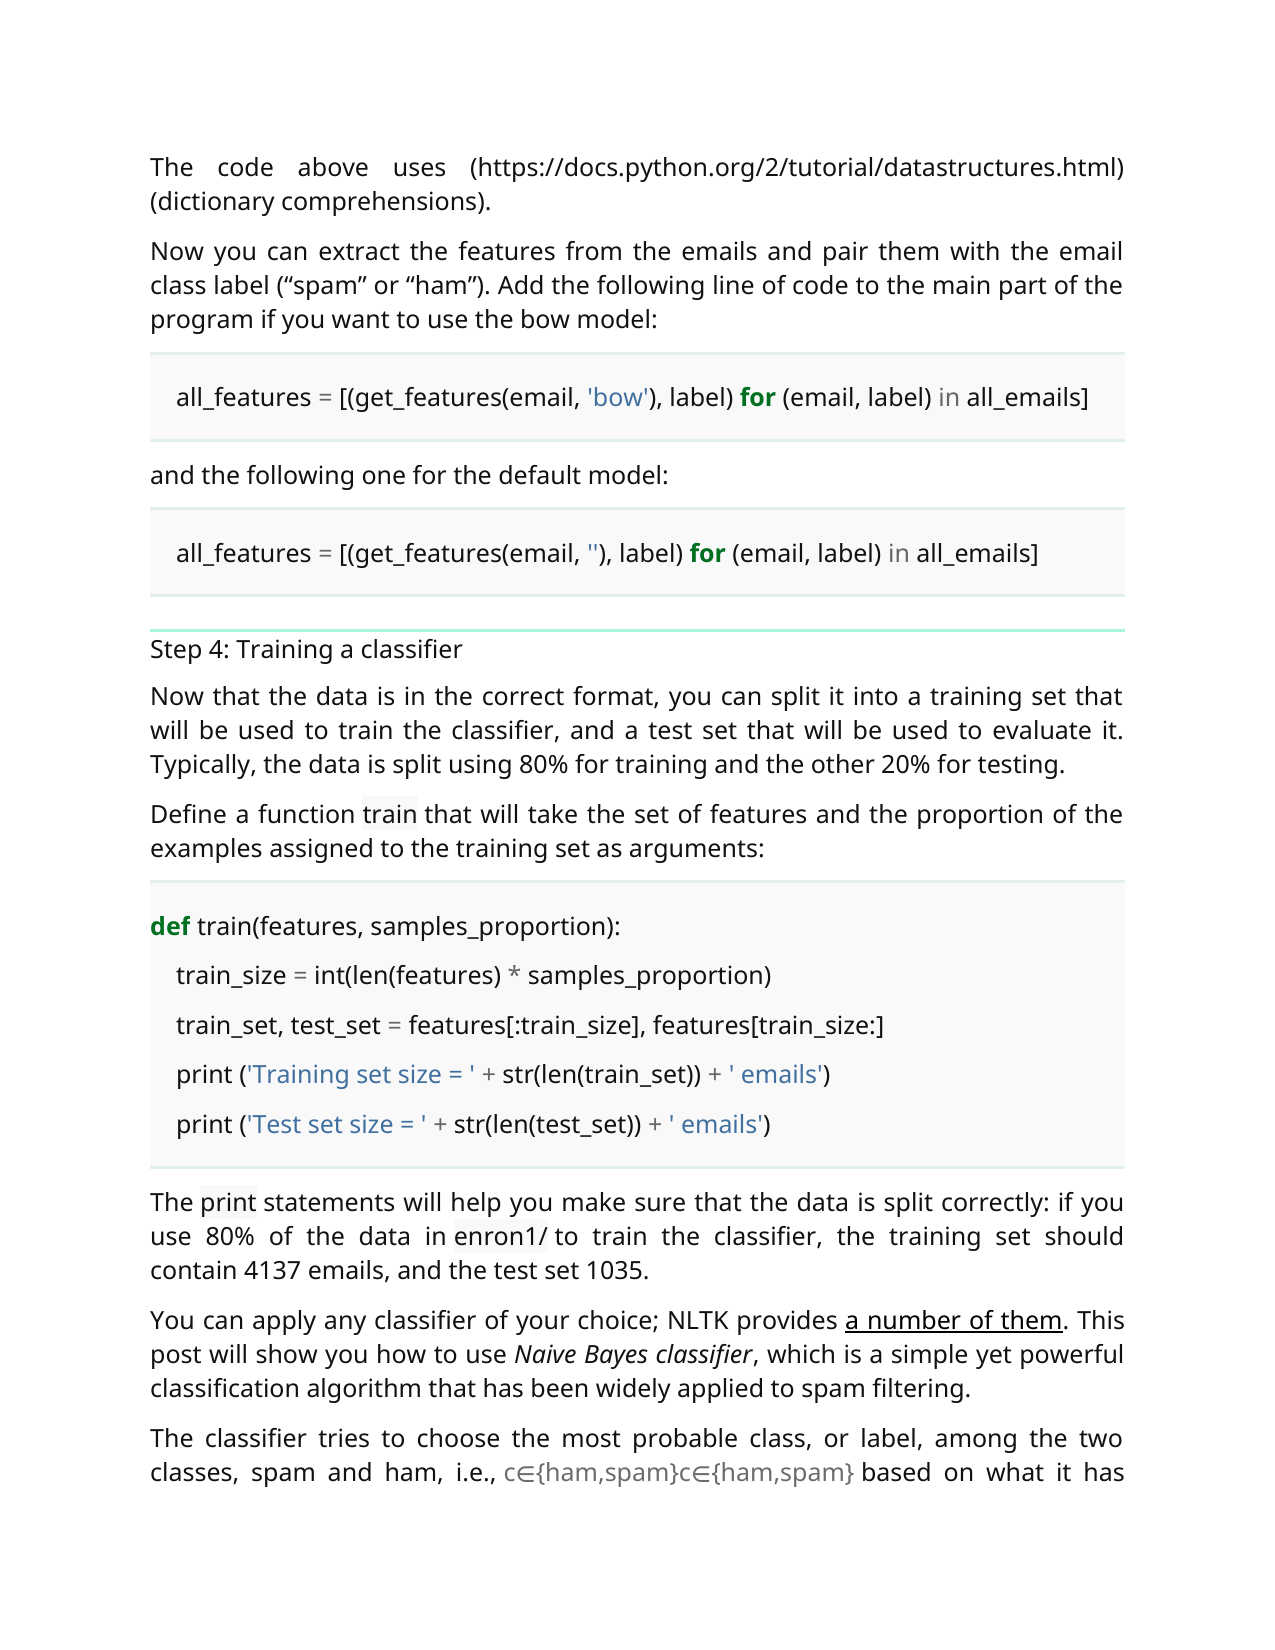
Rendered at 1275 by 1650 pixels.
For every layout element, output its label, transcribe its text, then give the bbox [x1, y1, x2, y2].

text all_features = [(get_features(email, ''), label) for (email, label) in all_emails] [150, 510, 1125, 594]
text def train(features, samples_proportion): [150, 883, 1125, 930]
text You can apply any classifier of your choice; NLTK provides a number of them. This post will show you how to use Naive Bayes classifier, which is a simple yet powerful classification algorithm that has been widely applied to spam filtering. [150, 1302, 1125, 1405]
text Step 4: Training a classifier [150, 632, 1125, 666]
text Now that the data is in the correct format, you can split it into a training set that will be used to train the classifier, and a test set that will be used to evaluate it. Typically, the data is split using 80% for training and the other 20% for testing. [150, 678, 1125, 781]
text Now you can extract the features from the emails and pair them with the email class label (“spam” or “ham”). Add the following line of code to the main part of the program if you want to use the bow model: [150, 234, 1125, 336]
text train_set, test_set = features[:train_size], features[train_size:] [150, 979, 1125, 1029]
text Define a function train that will take the set of features and the proportion of the examples assigned to the training set as arguments: [150, 796, 1125, 864]
text The code above uses (https://docs.python.org/2/tutorial/datastructures.html)(dictionary comprehensions). [150, 150, 1125, 218]
text The print statements will help you make sure that the data is split correctly: if you use 80% of the data in enron1/ to train the classifier, the training set should contain 4137 emails, and the test set 1035. [150, 1185, 1125, 1287]
text train_size = int(len(features) * samples_proportion) [150, 930, 1125, 979]
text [150, 1420, 1125, 1488]
text and the following one for the default model: [150, 457, 1125, 492]
text all_features = [(get_features(email, 'bow'), label) for (email, label) in all_emails] [150, 355, 1125, 439]
text print ('Training set size = ' + str(len(train_set)) + ' emails') [150, 1029, 1125, 1079]
text print ('Test set size = ' + str(len(test_set)) + ' emails') [150, 1079, 1125, 1166]
